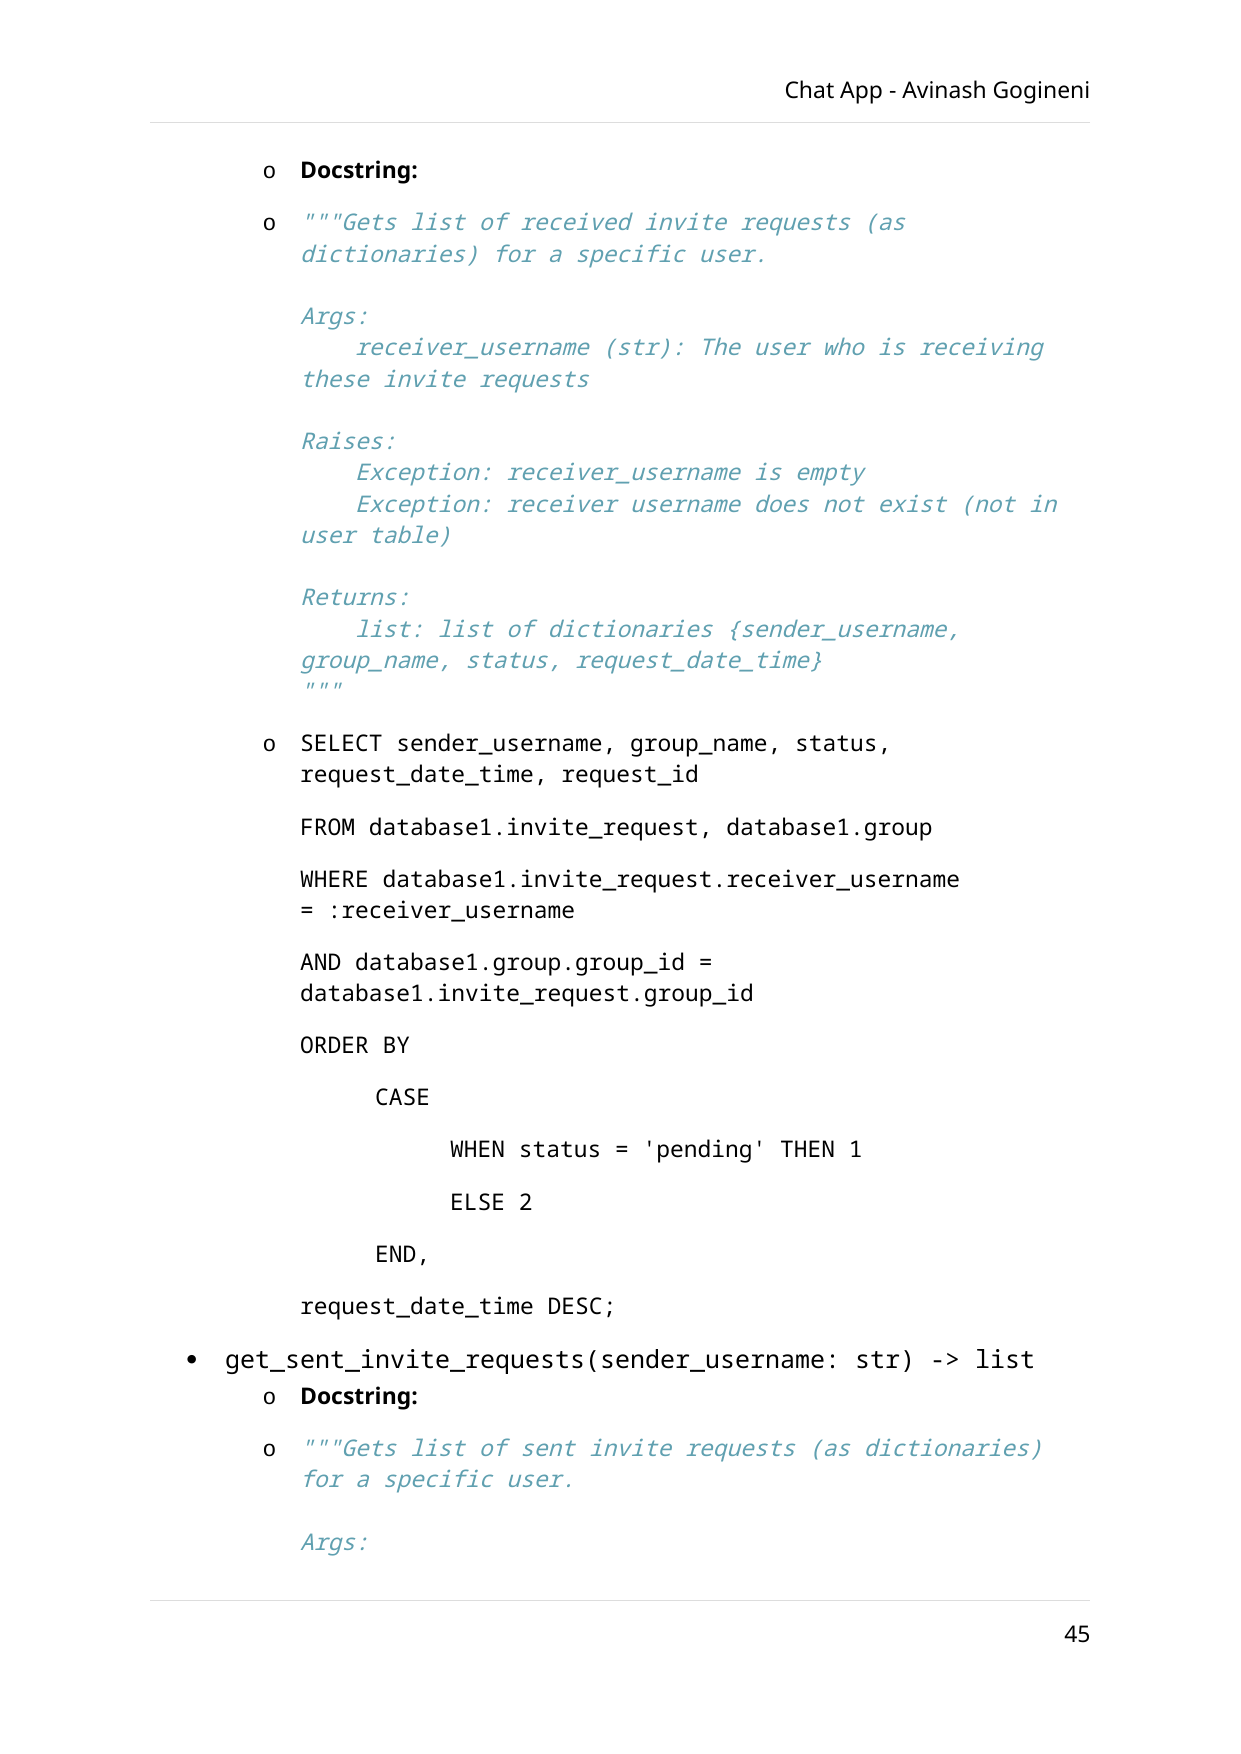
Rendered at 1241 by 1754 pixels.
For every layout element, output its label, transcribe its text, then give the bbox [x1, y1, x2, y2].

text ORDER BY [300, 1029, 1090, 1061]
text END, [300, 1238, 1090, 1269]
text FROM database1.invite_request, database1.group [300, 811, 1090, 842]
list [262, 1432, 1090, 1557]
list Docstring: [262, 154, 1090, 185]
list Docstring: [262, 1379, 1090, 1411]
list get_sent_invite_requests(sender_username: str) -> list [187, 1342, 1090, 1376]
text ELSE 2 [375, 1186, 1090, 1217]
text WHEN status = 'pending' THEN 1 [375, 1133, 1090, 1165]
list """Gets list of received invite requests (as dictionaries) for a specific user. Args: receiver_username (str): The user who is receiving these invite requests Raises: Exception: receiver_username is empty Exception: receiver username does not exist (not in user table) Returns: list: list of dictionaries {sender_username, group_name, status, request_date_time} """ [262, 206, 1090, 706]
text request_date_time DESC; [300, 1290, 1090, 1321]
list SELECT sender_username, group_name, status, request_date_time, request_id [262, 727, 1090, 790]
text AND database1.group.group_id = database1.invite_request.group_id [300, 946, 1090, 1008]
text CASE [300, 1081, 1090, 1113]
text WHERE database1.invite_request.receiver_username = :receiver_username [300, 863, 1090, 925]
